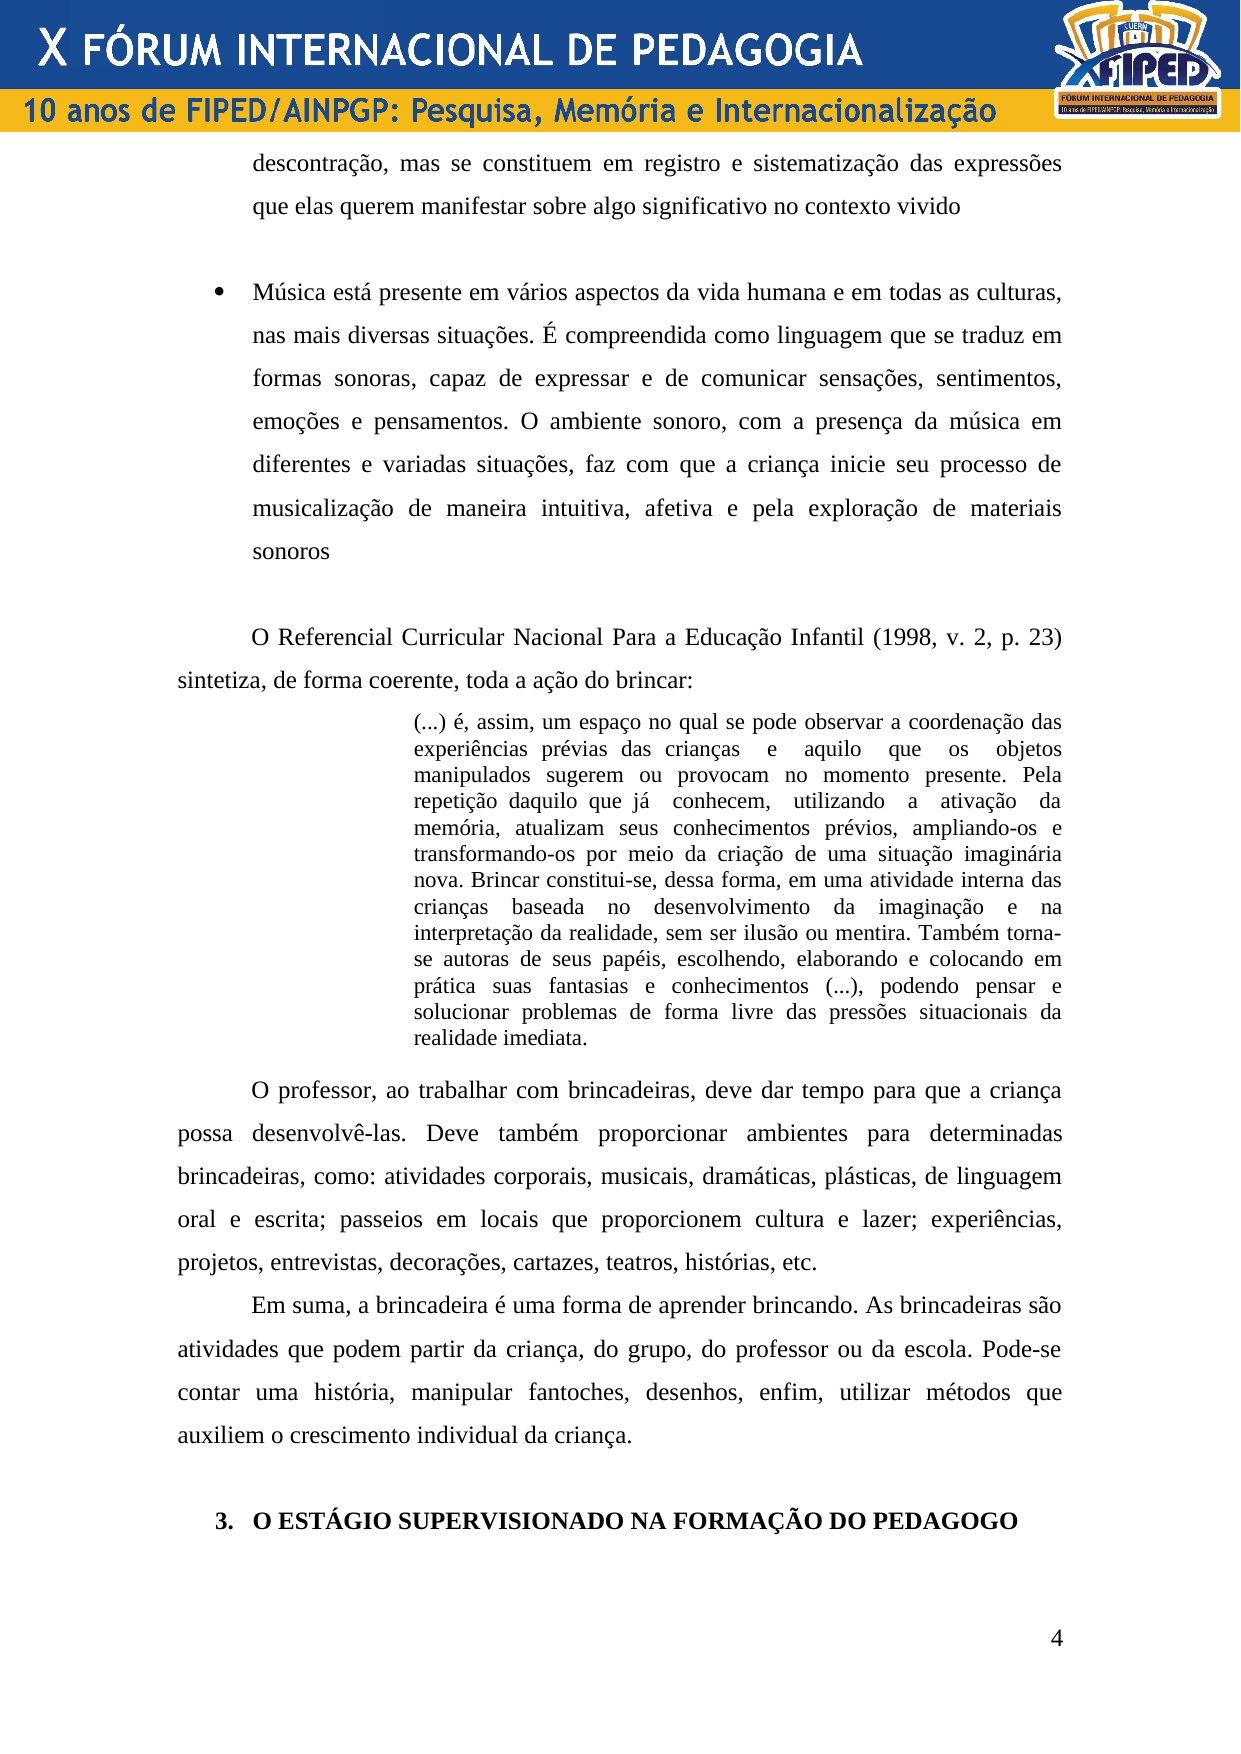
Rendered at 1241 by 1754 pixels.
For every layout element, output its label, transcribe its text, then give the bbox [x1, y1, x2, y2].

text Em suma, a brincadeira é uma forma de aprender brincando. As brincadeiras são atividades que podem partir da criança, do grupo, do professor ou da escola. Pode-se contar uma história, manipular fantoches, desenhos, enfim, utilizar métodos que auxiliem o crescimento individual da criança. [177, 1291, 1063, 1449]
picture [0, 0, 1241, 132]
text (...) é, assim, um espaço no qual se pode observar a coordenação das experiências prévias das crianças e aquilo que os objetos manipulados sugerem ou provocam no momento presente. Pela repetição daquilo que já conhecem, utilizando a ativação da memória, atualizam seus conhecimentos prévios, ampliando-os e transformando-os por meio da criação de uma situação imaginária nova. Brincar constitui-se, dessa forma, em uma atividade interna das crianças baseada no desenvolvimento da imaginação e na interpretação da realidade, sem ser ilusão ou mentira. Também torna-se autoras de seus papéis, escolhendo, elaborando e colocando em prática suas fantasias e conhecimentos (...), podendo pensar e solucionar problemas de forma livre das pressões situacionais da realidade imediata. [413, 708, 1063, 1051]
text O Referencial Curricular Nacional Para a Educação Infantil (1998, v. 2, p. 23) sintetiza, de forma coerente, toda a ação do brincar: [177, 622, 1063, 694]
list O ESTÁGIO SUPERVISIONADO NA FORMAÇÃO DO PEDAGOGO [215, 1506, 1063, 1535]
list Música está presente em vários aspectos da vida humana e em todas as culturas, nas mais diversas situações. É compreendida como linguagem que se traduz em formas sonoras, capaz de expressar e de comunicar sensações, sentimentos, emoções e pensamentos. O ambiente sonoro, com a presença da música em diferentes e variadas situações, faz com que a criança inicie seu processo de musicalização de maneira intuitiva, afetiva e pela exploração de materiais sonoros [215, 277, 1063, 564]
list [215, 148, 1063, 219]
text O professor, ao trabalhar com brincadeiras, deve dar tempo para que a criança possa desenvolvê-las. Deve também proporcionar ambientes para determinadas brincadeiras, como: atividades corporais, musicais, dramáticas, plásticas, de linguagem oral e escrita; passeios em locais que proporcionem cultura e lazer; experiências, projetos, entrevistas, decorações, cartazes, teatros, histórias, etc. [177, 1075, 1063, 1276]
